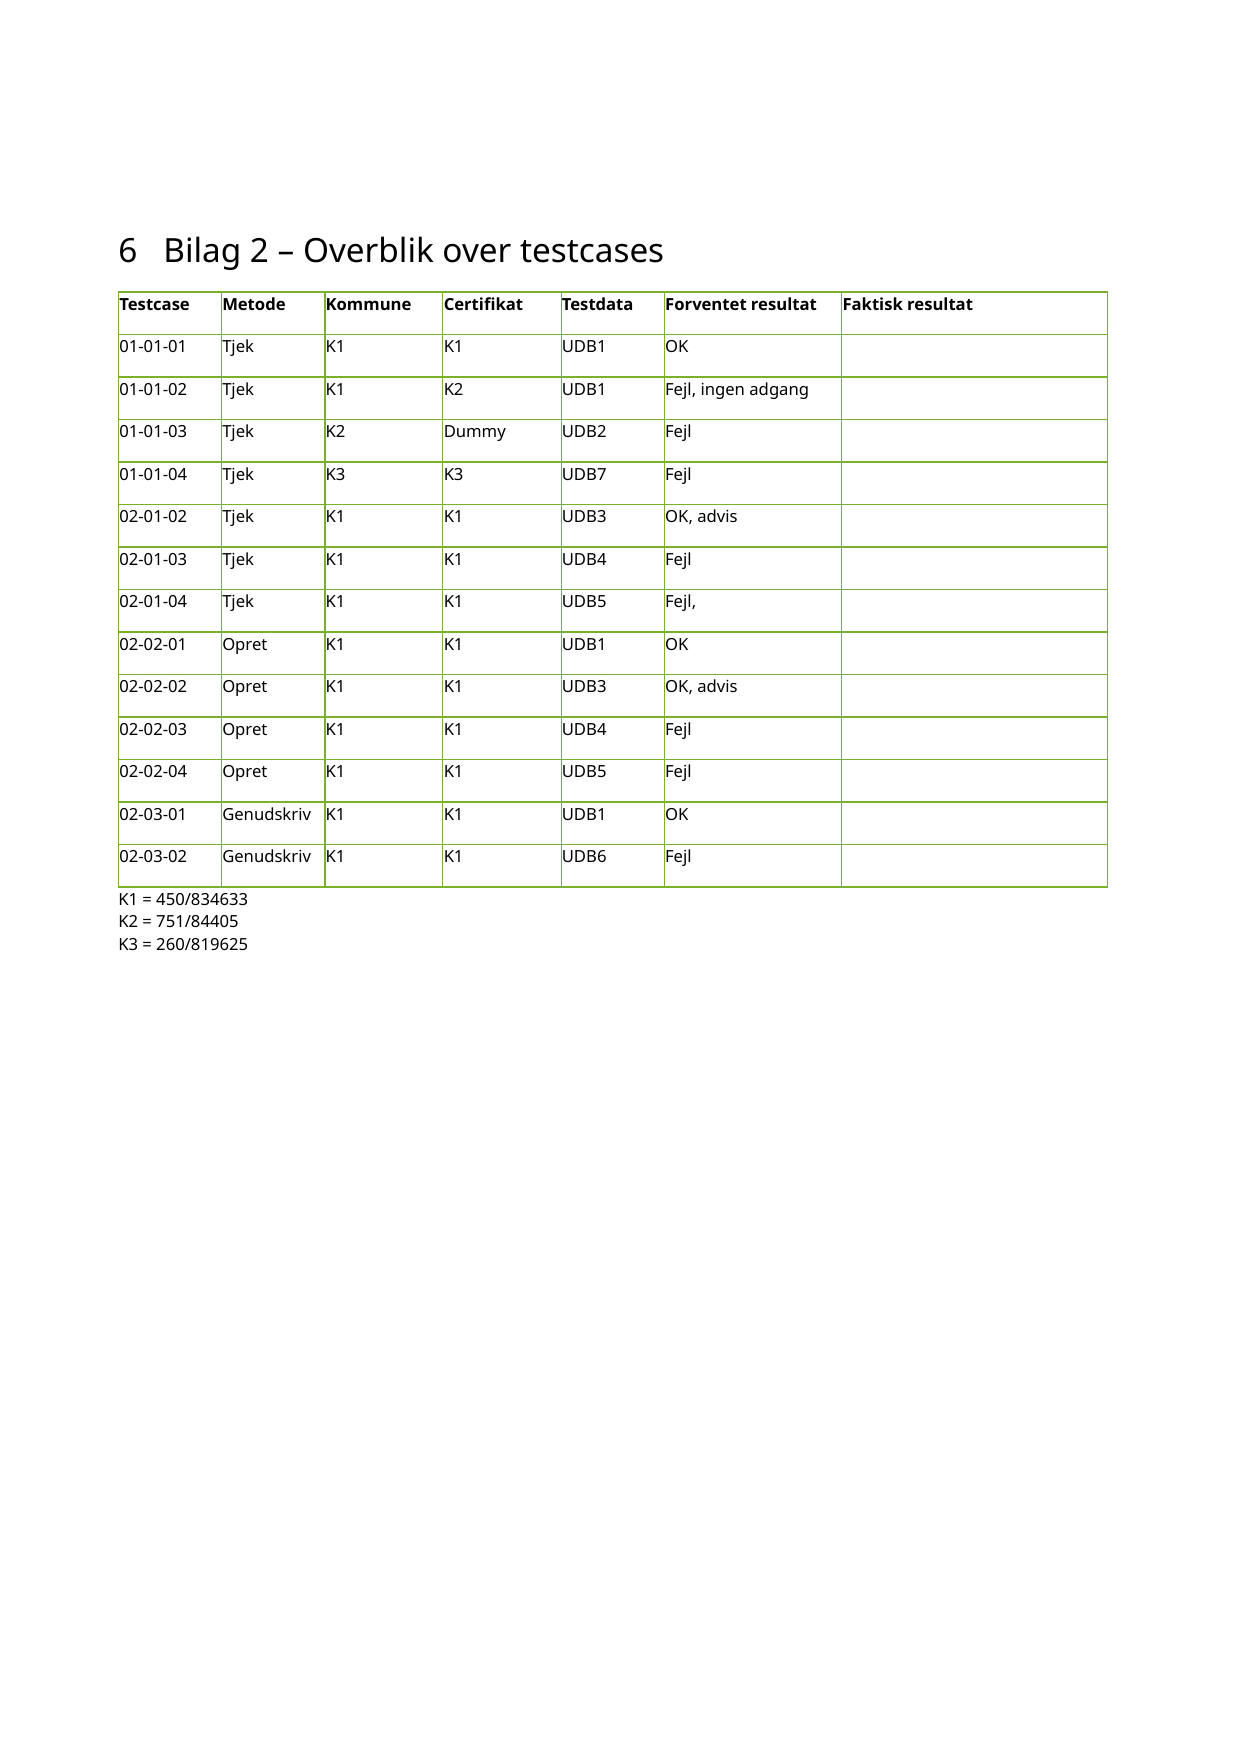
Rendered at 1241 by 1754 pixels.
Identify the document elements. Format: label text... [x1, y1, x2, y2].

table_cell [842, 505, 1107, 546]
table_cell 01-01-02 [119, 378, 221, 419]
table_cell [842, 633, 1107, 674]
table_cell Genudskriv [222, 845, 324, 886]
table_cell K3 [326, 463, 442, 504]
table_cell K1 [326, 633, 442, 674]
text K1 = 450/834633 K2 = 751/84405 K3 = 260/819625 [118, 887, 1122, 956]
table_cell 02-02-03 [119, 718, 221, 759]
table_cell [842, 675, 1107, 716]
table_cell K1 [443, 845, 561, 886]
table_header Forventet resultat [665, 293, 841, 334]
table_cell [842, 718, 1107, 759]
table_cell UDB3 [562, 505, 664, 546]
table_cell K2 [443, 378, 561, 419]
table_cell 02-03-02 [119, 845, 221, 886]
table_cell Opret [222, 633, 324, 674]
table_cell [842, 760, 1107, 801]
table_cell OK [665, 803, 841, 844]
table_cell [842, 420, 1107, 461]
table_cell Fejl [665, 548, 841, 589]
table_cell 02-01-04 [119, 590, 221, 631]
table_cell UDB1 [562, 378, 664, 419]
table_cell UDB6 [562, 845, 664, 886]
table_cell K1 [326, 335, 442, 376]
table_cell Fejl [665, 463, 841, 504]
table_cell K1 [326, 590, 442, 631]
table_cell K1 [326, 675, 442, 716]
table_cell K1 [443, 675, 561, 716]
table_cell K3 [443, 463, 561, 504]
table_cell 02-01-02 [119, 505, 221, 546]
table_cell [842, 378, 1107, 419]
table_cell 02-03-01 [119, 803, 221, 844]
table_cell UDB4 [562, 548, 664, 589]
table_cell 01-01-03 [119, 420, 221, 461]
table_cell UDB1 [562, 803, 664, 844]
table_cell OK, advis [665, 675, 841, 716]
table_cell Fejl, [665, 590, 841, 631]
table_cell K1 [443, 760, 561, 801]
table_cell K1 [443, 505, 561, 546]
table_cell UDB7 [562, 463, 664, 504]
table_cell [842, 803, 1107, 844]
table_cell K1 [326, 378, 442, 419]
table_cell UDB2 [562, 420, 664, 461]
table_cell Opret [222, 760, 324, 801]
table_cell 02-01-03 [119, 548, 221, 589]
table_cell 02-02-01 [119, 633, 221, 674]
table_cell K1 [443, 633, 561, 674]
table_cell K1 [326, 505, 442, 546]
table_cell Tjek [222, 335, 324, 376]
table_cell [842, 335, 1107, 376]
table_cell Opret [222, 675, 324, 716]
table_header Testdata [562, 293, 664, 334]
table_cell Fejl [665, 718, 841, 759]
table_cell UDB1 [562, 633, 664, 674]
table_cell K1 [326, 548, 442, 589]
table_cell Tjek [222, 505, 324, 546]
table_cell Tjek [222, 590, 324, 631]
table_cell Fejl [665, 420, 841, 461]
table_cell Tjek [222, 378, 324, 419]
table_cell K2 [326, 420, 442, 461]
table_cell [842, 590, 1107, 631]
table_cell 01-01-04 [119, 463, 221, 504]
table_cell [842, 548, 1107, 589]
table_cell 01-01-01 [119, 335, 221, 376]
table_cell OK [665, 335, 841, 376]
table_cell K1 [443, 803, 561, 844]
table_cell UDB3 [562, 675, 664, 716]
table_cell Fejl [665, 760, 841, 801]
table_cell Dummy [443, 420, 561, 461]
table_cell Opret [222, 718, 324, 759]
table_cell K1 [443, 718, 561, 759]
table_cell K1 [326, 845, 442, 886]
table_cell K1 [443, 335, 561, 376]
table_cell OK [665, 633, 841, 674]
table_cell UDB4 [562, 718, 664, 759]
table_header Faktisk resultat [842, 293, 1107, 334]
table_cell Tjek [222, 548, 324, 589]
subtitle Bilag 2 – Overblik over testcases [118, 227, 1122, 273]
table_cell K1 [443, 548, 561, 589]
table_header Certifikat [443, 293, 561, 334]
table_cell OK, advis [665, 505, 841, 546]
table_cell Tjek [222, 463, 324, 504]
table_cell Tjek [222, 420, 324, 461]
table_cell UDB5 [562, 590, 664, 631]
table_cell K1 [326, 803, 442, 844]
table_header Kommune [326, 293, 442, 334]
table_cell Genudskriv [222, 803, 324, 844]
table_header Metode [222, 293, 324, 334]
table_cell K1 [326, 718, 442, 759]
table_cell Fejl [665, 845, 841, 886]
table_cell 02-02-04 [119, 760, 221, 801]
table_cell K1 [443, 590, 561, 631]
table_cell [842, 845, 1107, 886]
table_cell K1 [326, 760, 442, 801]
table_cell 02-02-02 [119, 675, 221, 716]
table_header Testcase [119, 293, 221, 334]
table_cell [842, 463, 1107, 504]
table_cell UDB1 [562, 335, 664, 376]
table_cell UDB5 [562, 760, 664, 801]
table_cell Fejl, ingen adgang [665, 378, 841, 419]
